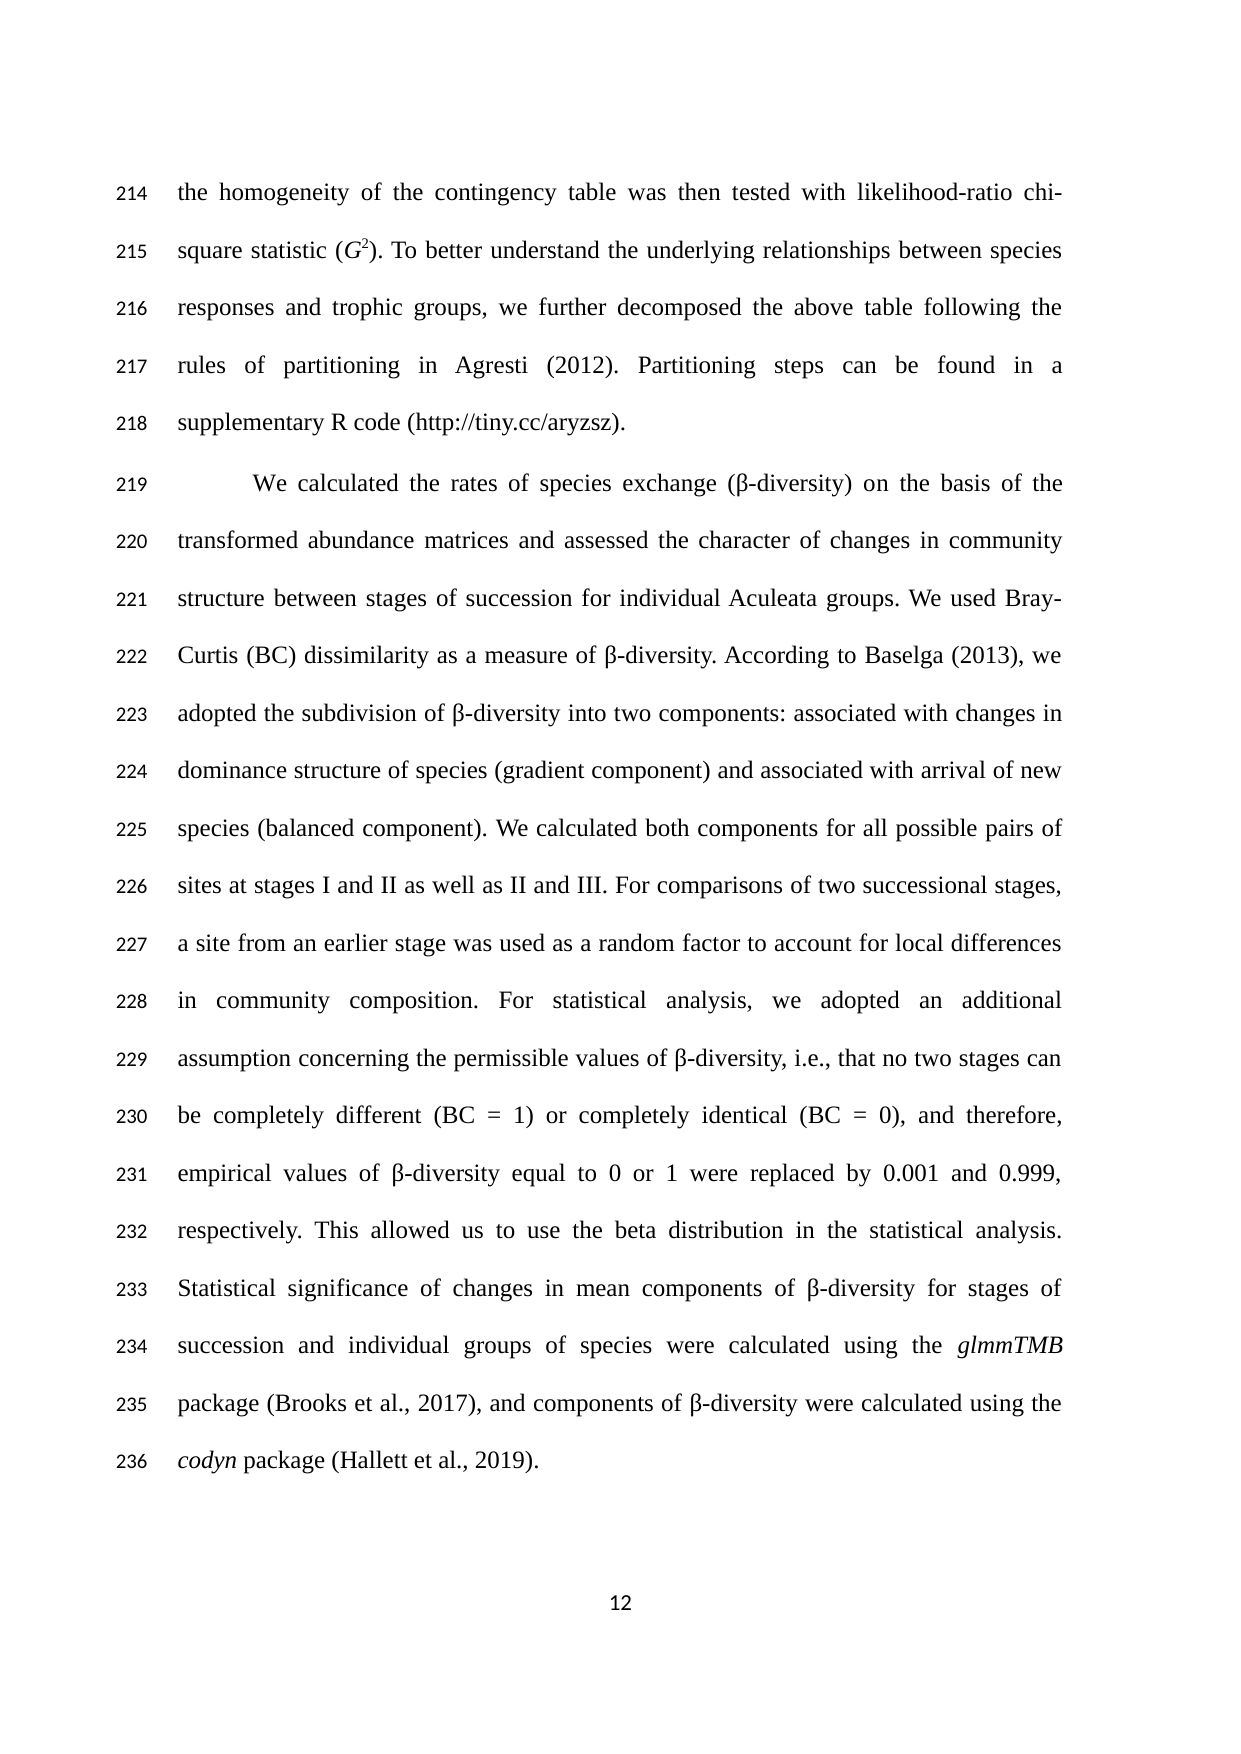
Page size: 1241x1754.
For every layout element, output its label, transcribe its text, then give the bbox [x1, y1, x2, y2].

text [177, 177, 1063, 436]
text We calculated the rates of species exchange (β-diversity) on the basis of the transformed abundance matrices and assessed the character of changes in community structure between stages of succession for individual Aculeata groups. We used Bray-Curtis (BC) dissimilarity as a measure of β-diversity. According to Baselga (2013), we adopted the subdivision of β-diversity into two components: associated with changes in dominance structure of species (gradient component) and associated with arrival of new species (balanced component). We calculated both components for all possible pairs of sites at stages I and II as well as II and III. For comparisons of two successional stages, a site from an earlier stage was used as a random factor to account for local differences in community composition. For statistical analysis, we adopted an additional assumption concerning the permissible values of β-diversity, i.e., that no two stages can be completely different (BC = 1) or completely identical (BC = 0), and therefore, empirical values of β-diversity equal to 0 or 1 were replaced by 0.001 and 0.999, respectively. This allowed us to use the beta distribution in the statistical analysis. Statistical significance of changes in mean components of β-diversity for stages of succession and individual groups of species were calculated using the glmmTMB package (Brooks et al., 2017), and components of β-diversity were calculated using the codyn package (Hallett et al., 2019). [177, 468, 1063, 1474]
